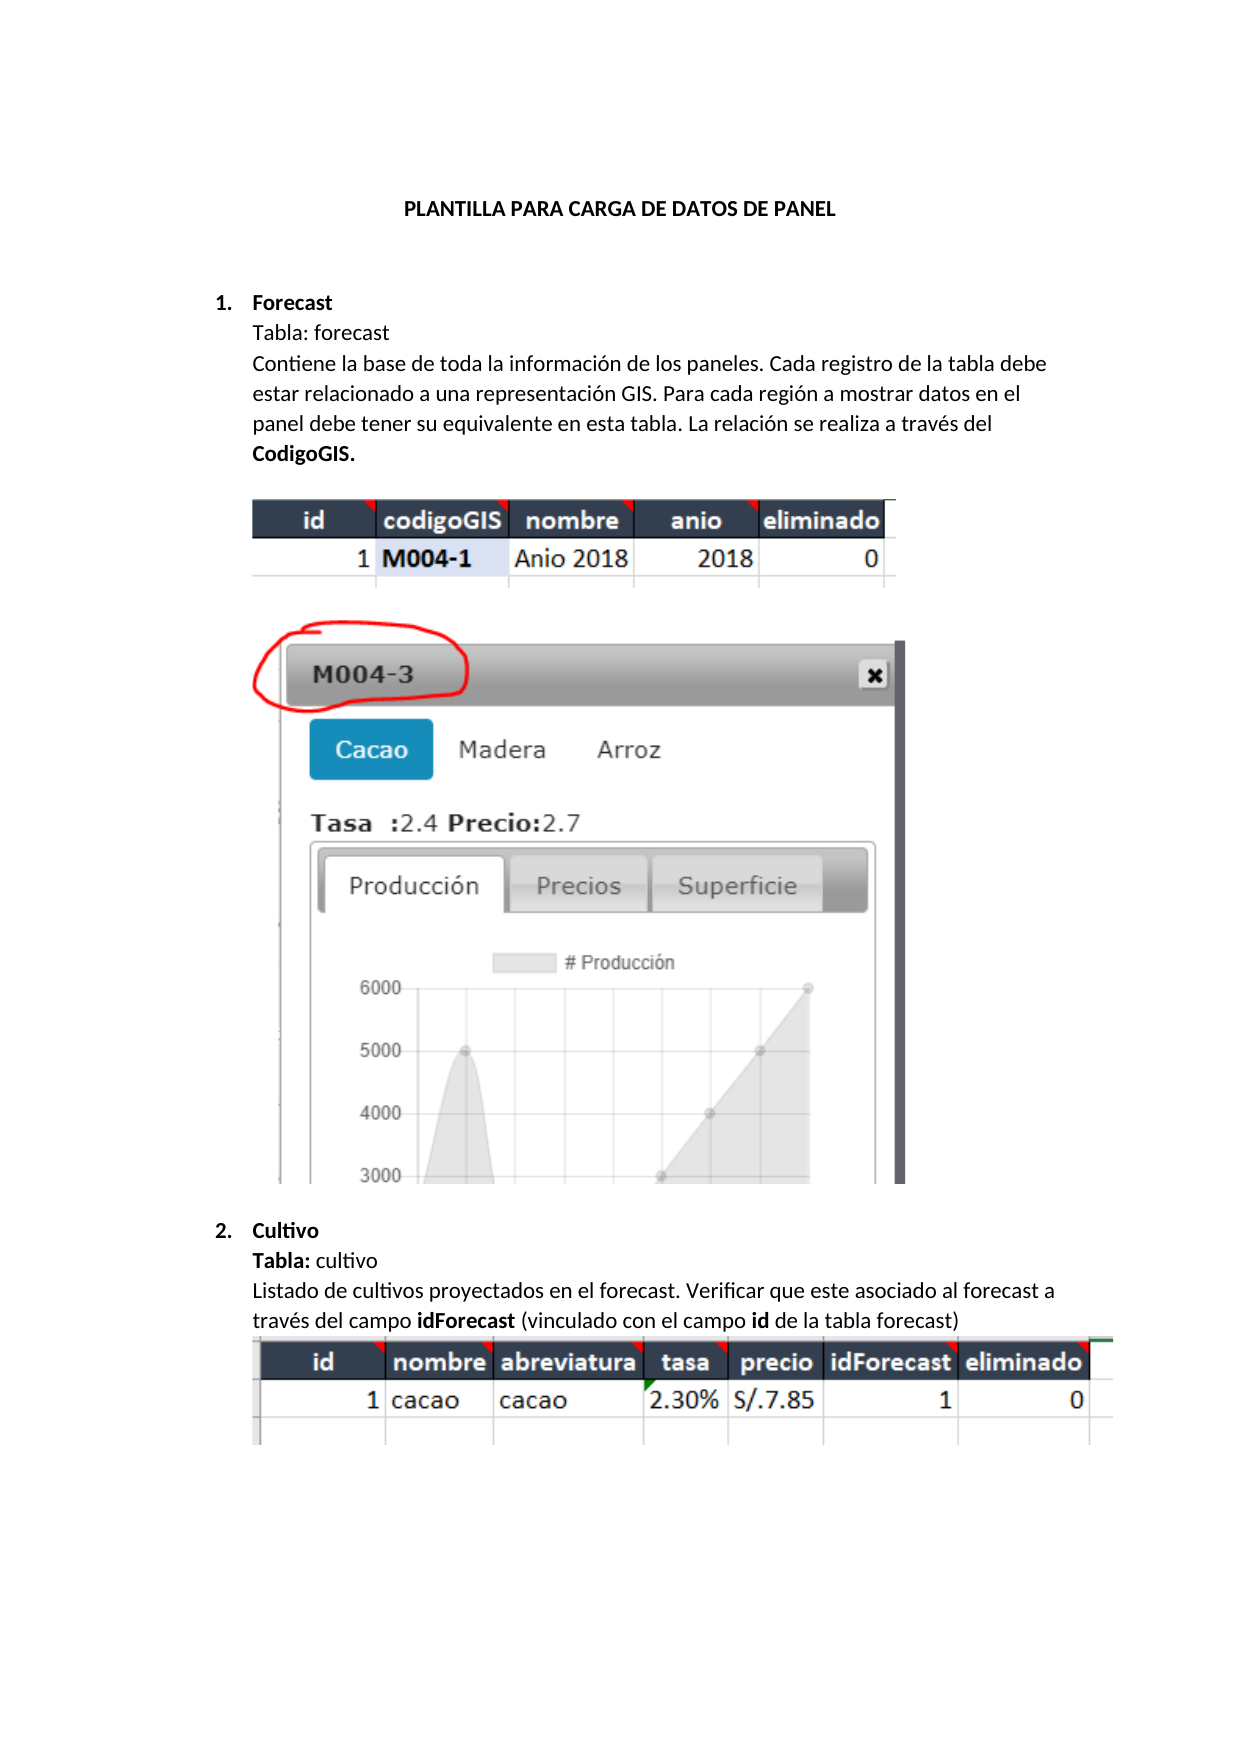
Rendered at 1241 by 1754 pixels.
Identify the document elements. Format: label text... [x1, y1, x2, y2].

list Contiene la base de toda la información de los paneles. Cada registro de la tabla debe estar relacionado a una representación GIS. Para cada región a mostrar datos en el panel debe tener su equivalente en esta tabla. La relación se realiza a través del CodigoGIS. [252, 349, 1063, 467]
picture [252, 619, 906, 1184]
text PLANTILLA PARA CARGA DE DATOS DE PANEL [177, 194, 1063, 222]
list Tabla: forecast [252, 318, 1063, 346]
list Cultivo [215, 1216, 1063, 1244]
picture [252, 499, 896, 588]
picture [252, 1336, 1114, 1445]
list Forecast [215, 288, 1063, 316]
list Tabla: cultivo [252, 1246, 1063, 1274]
list Listado de cultivos proyectados en el forecast. Verificar que este asociado al forecast a través del campo idForecast (vinculado con el campo id de la tabla forecast) [252, 1276, 1063, 1335]
